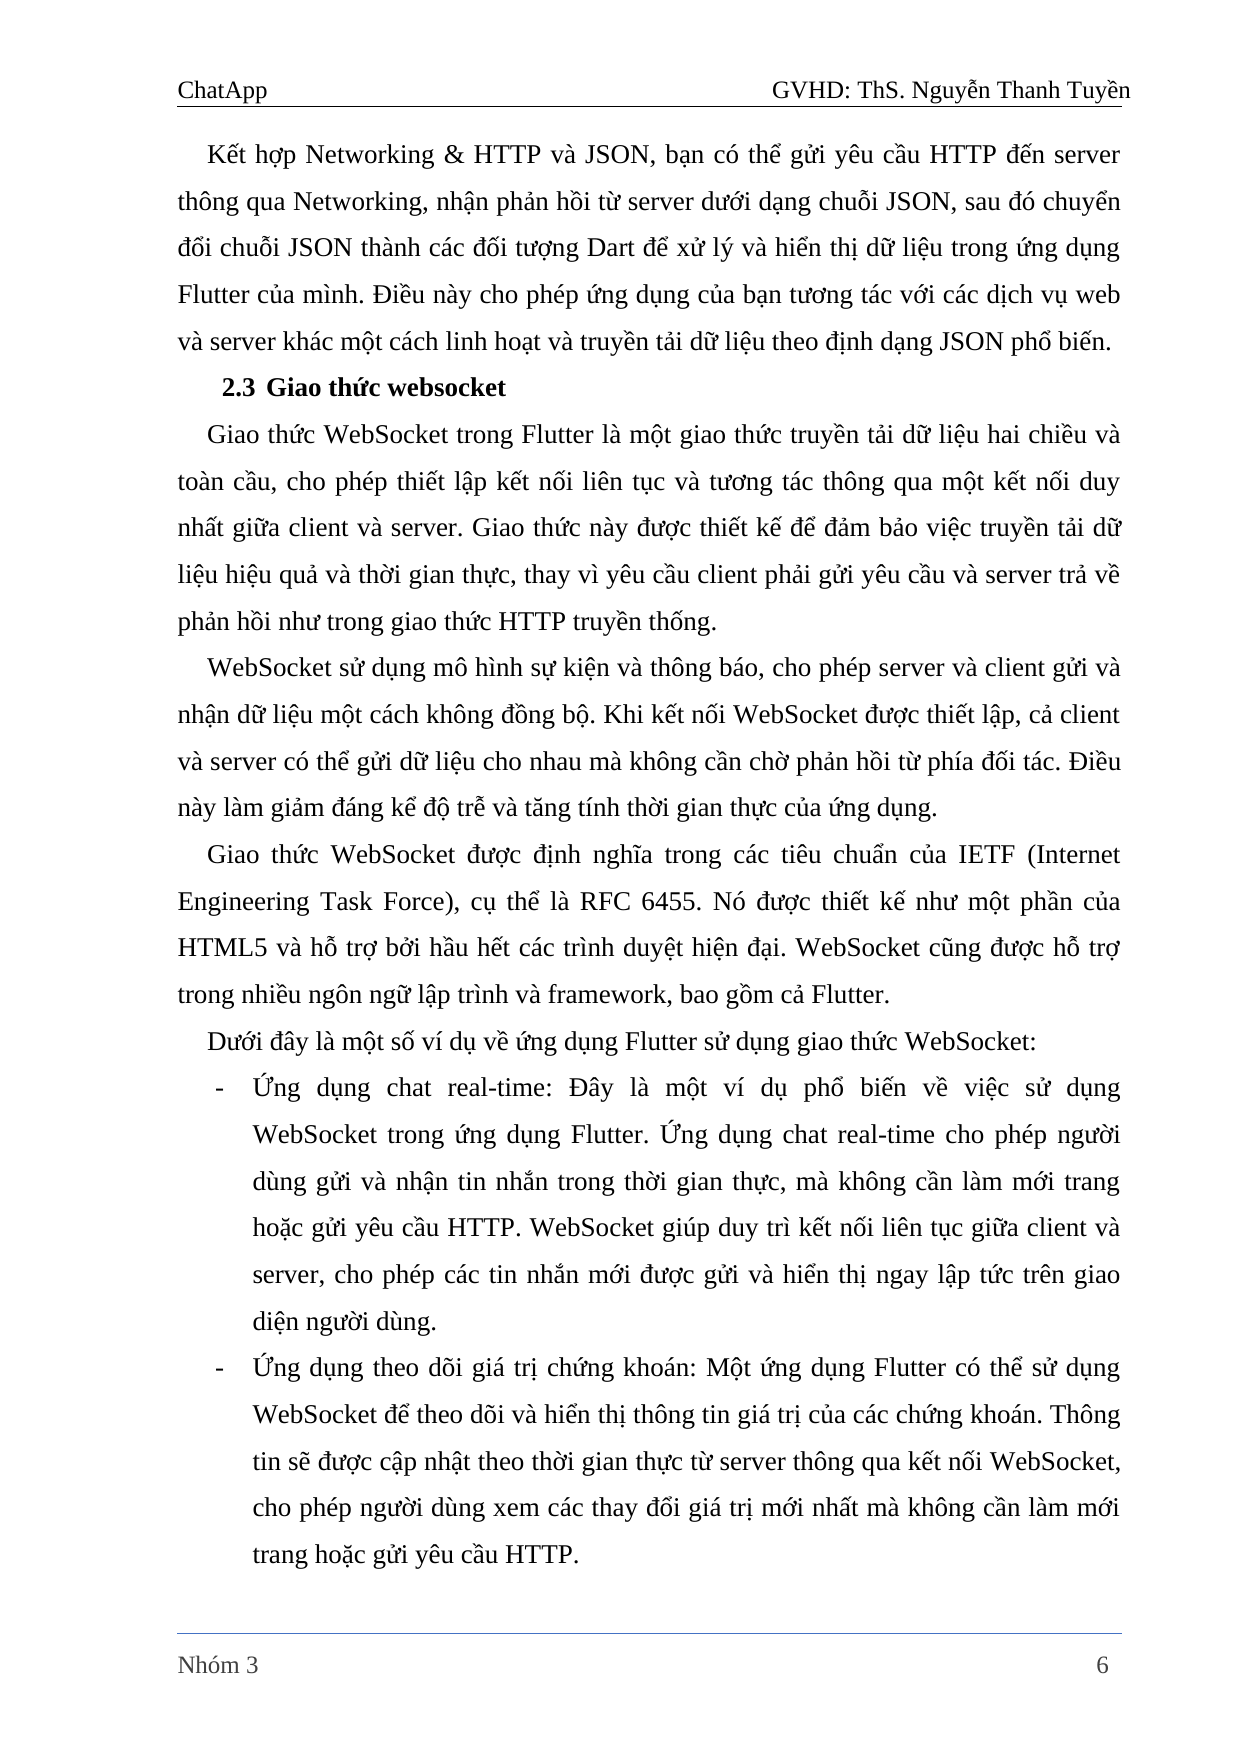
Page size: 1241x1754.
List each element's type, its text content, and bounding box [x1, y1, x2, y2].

text Giao thức WebSocket được định nghĩa trong các tiêu chuẩn của IETF (Internet Engineering Task Force), cụ thể là RFC 6455. Nó được thiết kế như một phần của HTML5 và hỗ trợ bởi hầu hết các trình duyệt hiện đại. WebSocket cũng được hỗ trợ trong nhiều ngôn ngữ lập trình và framework, bao gồm cả Flutter. [177, 838, 1122, 1009]
text Kết hợp Networking & HTTP và JSON, bạn có thể gửi yêu cầu HTTP đến server thông qua Networking, nhận phản hồi từ server dưới dạng chuỗi JSON, sau đó chuyển đổi chuỗi JSON thành các đối tượng Dart để xử lý và hiển thị dữ liệu trong ứng dụng Flutter của mình. Điều này cho phép ứng dụng của bạn tương tác với các dịch vụ web và server khác một cách linh hoạt và truyền tải dữ liệu theo định dạng JSON phổ biến. [177, 138, 1122, 356]
text Ứng dụng chat real-time: Đây là một ví dụ phổ biến về việc sử dụng WebSocket trong ứng dụng Flutter. Ứng dụng chat real-time cho phép người dùng gửi và nhận tin nhắn trong thời gian thực, mà không cần làm mới trang hoặc gửi yêu cầu HTTP. WebSocket giúp duy trì kết nối liên tục giữa client và server, cho phép các tin nhắn mới được gửi và hiển thị ngay lập tức trên giao diện người dùng. [215, 1071, 1122, 1336]
text Dưới đây là một số ví dụ về ứng dụng Flutter sử dụng giao thức WebSocket: [177, 1025, 1122, 1056]
text WebSocket sử dụng mô hình sự kiện và thông báo, cho phép server và client gửi và nhận dữ liệu một cách không đồng bộ. Khi kết nối WebSocket được thiết lập, cả client và server có thể gửi dữ liệu cho nhau mà không cần chờ phản hồi từ phía đối tác. Điều này làm giảm đáng kể độ trễ và tăng tính thời gian thực của ứng dụng. [177, 651, 1122, 822]
text Ứng dụng theo dõi giá trị chứng khoán: Một ứng dụng Flutter có thể sử dụng WebSocket để theo dõi và hiển thị thông tin giá trị của các chứng khoán. Thông tin sẽ được cập nhật theo thời gian thực từ server thông qua kết nối WebSocket, cho phép người dùng xem các thay đổi giá trị mới nhất mà không cần làm mới trang hoặc gửi yêu cầu HTTP. [215, 1351, 1122, 1569]
text Giao thức WebSocket trong Flutter là một giao thức truyền tải dữ liệu hai chiều và toàn cầu, cho phép thiết lập kết nối liên tục và tương tác thông qua một kết nối duy nhất giữa client và server. Giao thức này được thiết kế để đảm bảo việc truyền tải dữ liệu hiệu quả và thời gian thực, thay vì yêu cầu client phải gửi yêu cầu và server trả về phản hồi như trong giao thức HTTP truyền thống. [177, 418, 1122, 636]
list Giao thức websocket [222, 371, 1122, 402]
